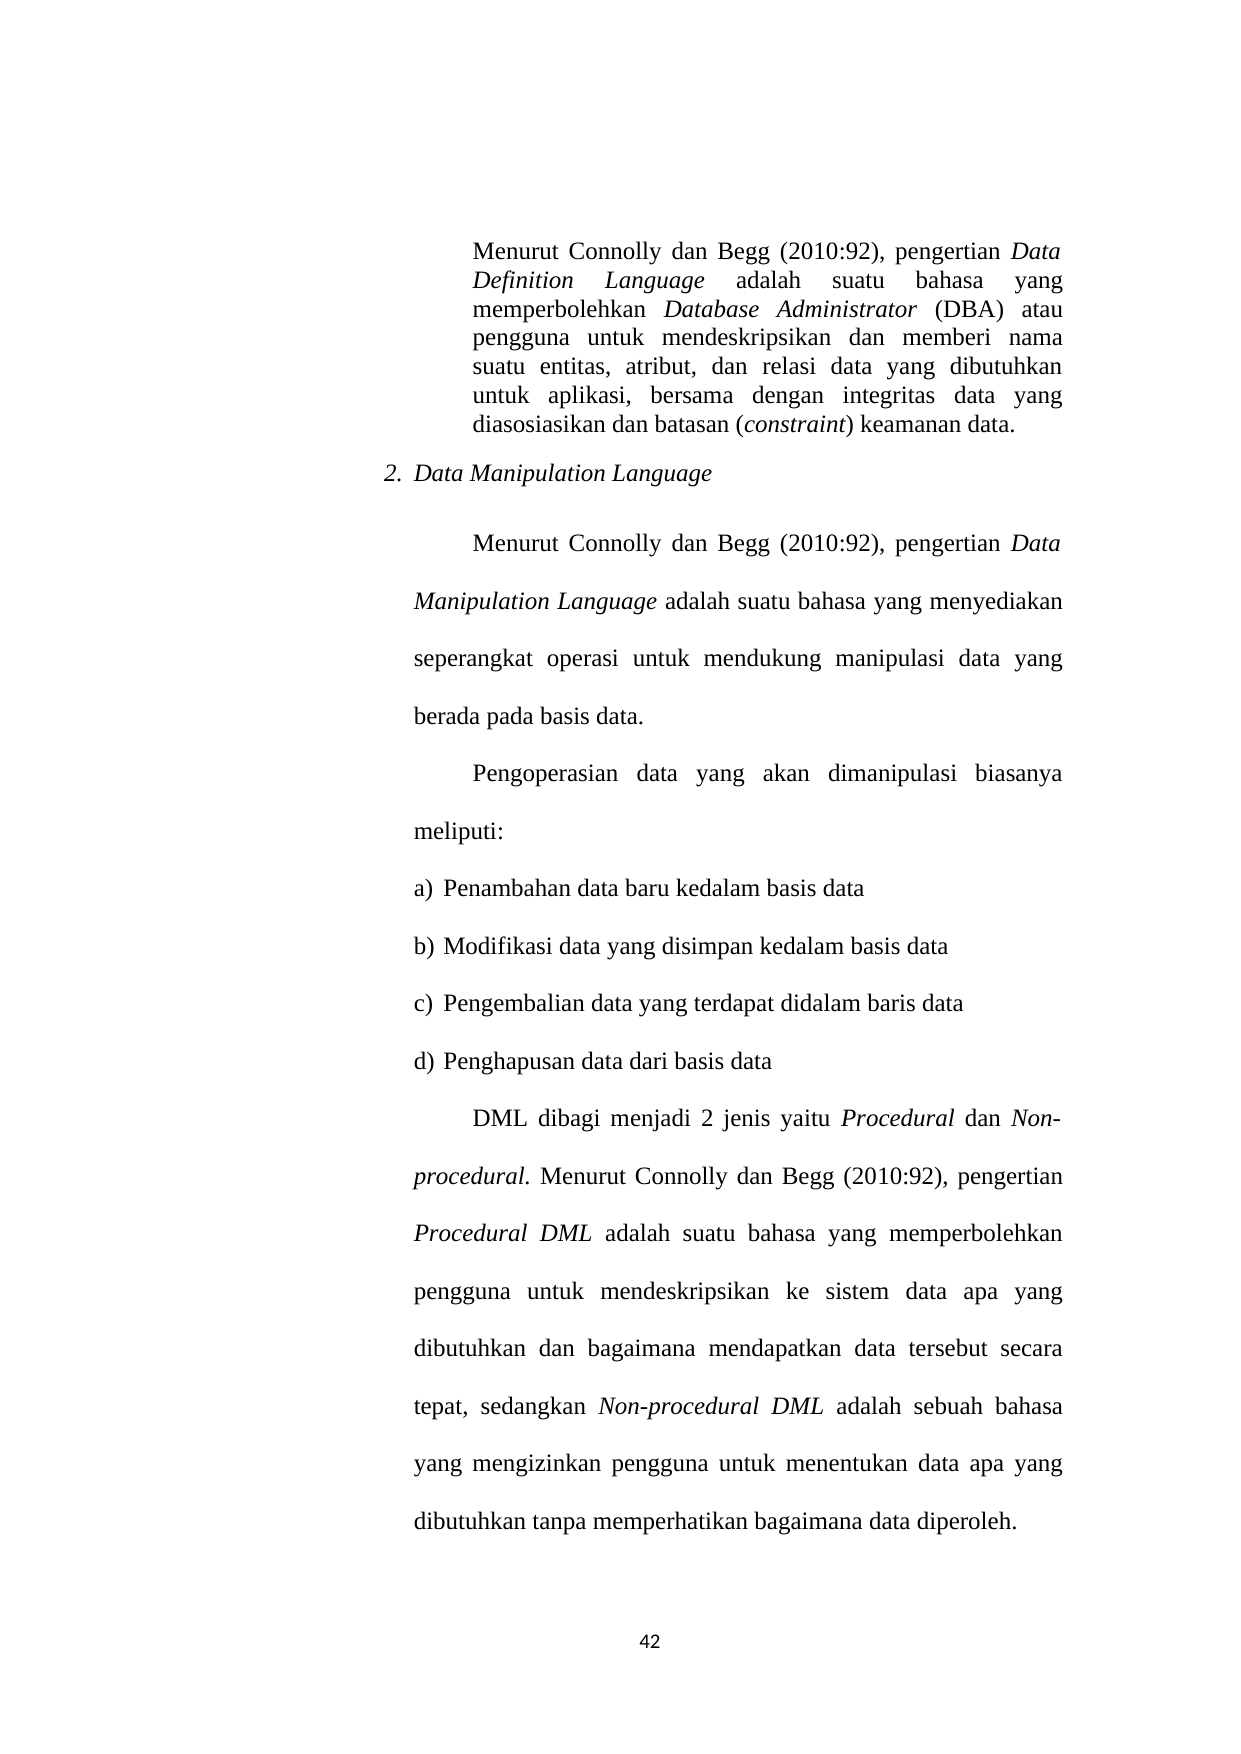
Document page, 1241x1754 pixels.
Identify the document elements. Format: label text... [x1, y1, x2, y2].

list Data Manipulation Language [384, 458, 1063, 487]
list Pengembalian data yang terdapat didalam baris data [413, 988, 1063, 1017]
list Penghapusan data dari basis data [413, 1046, 1063, 1074]
list Penambahan data baru kedalam basis data [413, 873, 1063, 902]
list Modifikasi data yang disimpan kedalam basis data [413, 931, 1063, 959]
list DML dibagi menjadi 2 jenis yaitu Procedural dan Non-procedural. Menurut Connolly dan Begg (2010:92), pengertian Procedural DML adalah suatu bahasa yang memperbolehkan pengguna untuk mendeskripsikan ke sistem data apa yang dibutuhkan dan bagaimana mendapatkan data tersebut secara tepat, sedangkan Non-procedural DML adalah sebuah bahasa yang mengizinkan pengguna untuk menentukan data apa yang dibutuhkan tanpa memperhatikan bagaimana data diperoleh. [413, 1103, 1063, 1534]
list Pengoperasian data yang akan dimanipulasi biasanya meliputi: [413, 758, 1063, 844]
list Menurut Connolly dan Begg (2010:92), pengertian Data Manipulation Language adalah suatu bahasa yang menyediakan seperangkat operasi untuk mendukung manipulasi data yang berada pada basis data. [413, 528, 1063, 729]
list Menurut Connolly dan Begg (2010:92), pengertian Data Definition Language adalah suatu bahasa yang memperbolehkan Database Administrator (DBA) atau pengguna untuk mendeskripsikan dan memberi nama suatu entitas, atribut, dan relasi data yang dibutuhkan untuk aplikasi, bersama dengan integritas data yang diasosiasikan dan batasan (constraint) keamanan data. [472, 236, 1063, 437]
